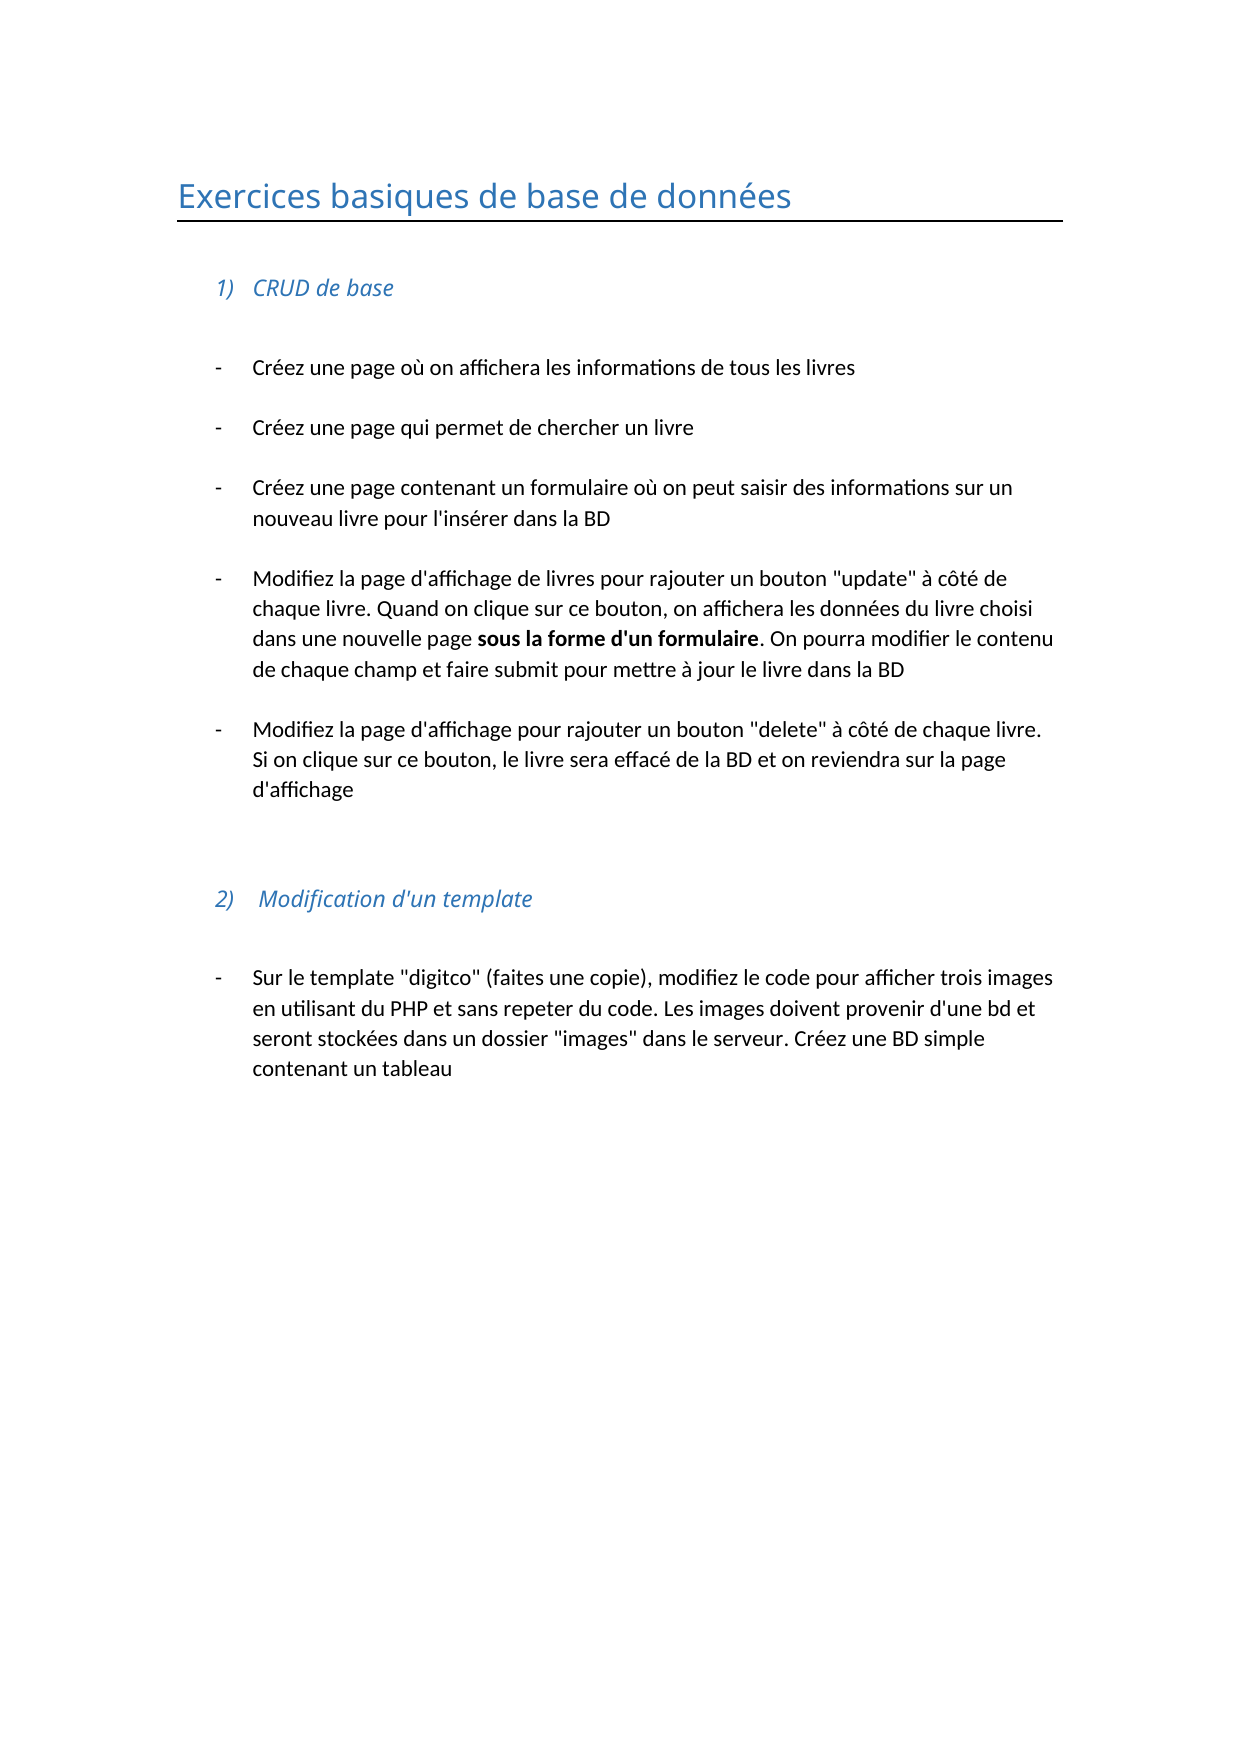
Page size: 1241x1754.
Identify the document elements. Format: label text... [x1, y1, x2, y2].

subtitle CRUD de base [215, 272, 1063, 303]
list Créez une page où on affichera les informations de tous les livres [215, 353, 1063, 381]
list Créez une page contenant un formulaire où on peut saisir des informations sur un nouveau livre pour l'insérer dans la BD [215, 473, 1063, 532]
subtitle Modification d'un template [215, 883, 1063, 914]
list Modifiez la page d'affichage pour rajouter un bouton "delete" à côté de chaque livre. Si on clique sur ce bouton, le livre sera effacé de la BD et on reviendra sur la page d'affichage [215, 715, 1063, 804]
list Modifiez la page d'affichage de livres pour rajouter un bouton "update" à côté de chaque livre. Quand on clique sur ce bouton, on affichera les données du livre choisi dans une nouvelle page sous la forme d'un formulaire. On pourra modifier le contenu de chaque champ et faire submit pour mettre à jour le livre dans la BD [215, 564, 1063, 683]
subtitle Exercices basiques de base de données [177, 173, 1063, 220]
list Sur le template "digitco" (faites une copie), modifiez le code pour afficher trois images en utilisant du PHP et sans repeter du code. Les images doivent provenir d'une bd et seront stockées dans un dossier "images" dans le serveur. Créez une BD simple contenant un tableau [215, 963, 1063, 1082]
list Créez une page qui permet de chercher un livre [215, 413, 1063, 441]
